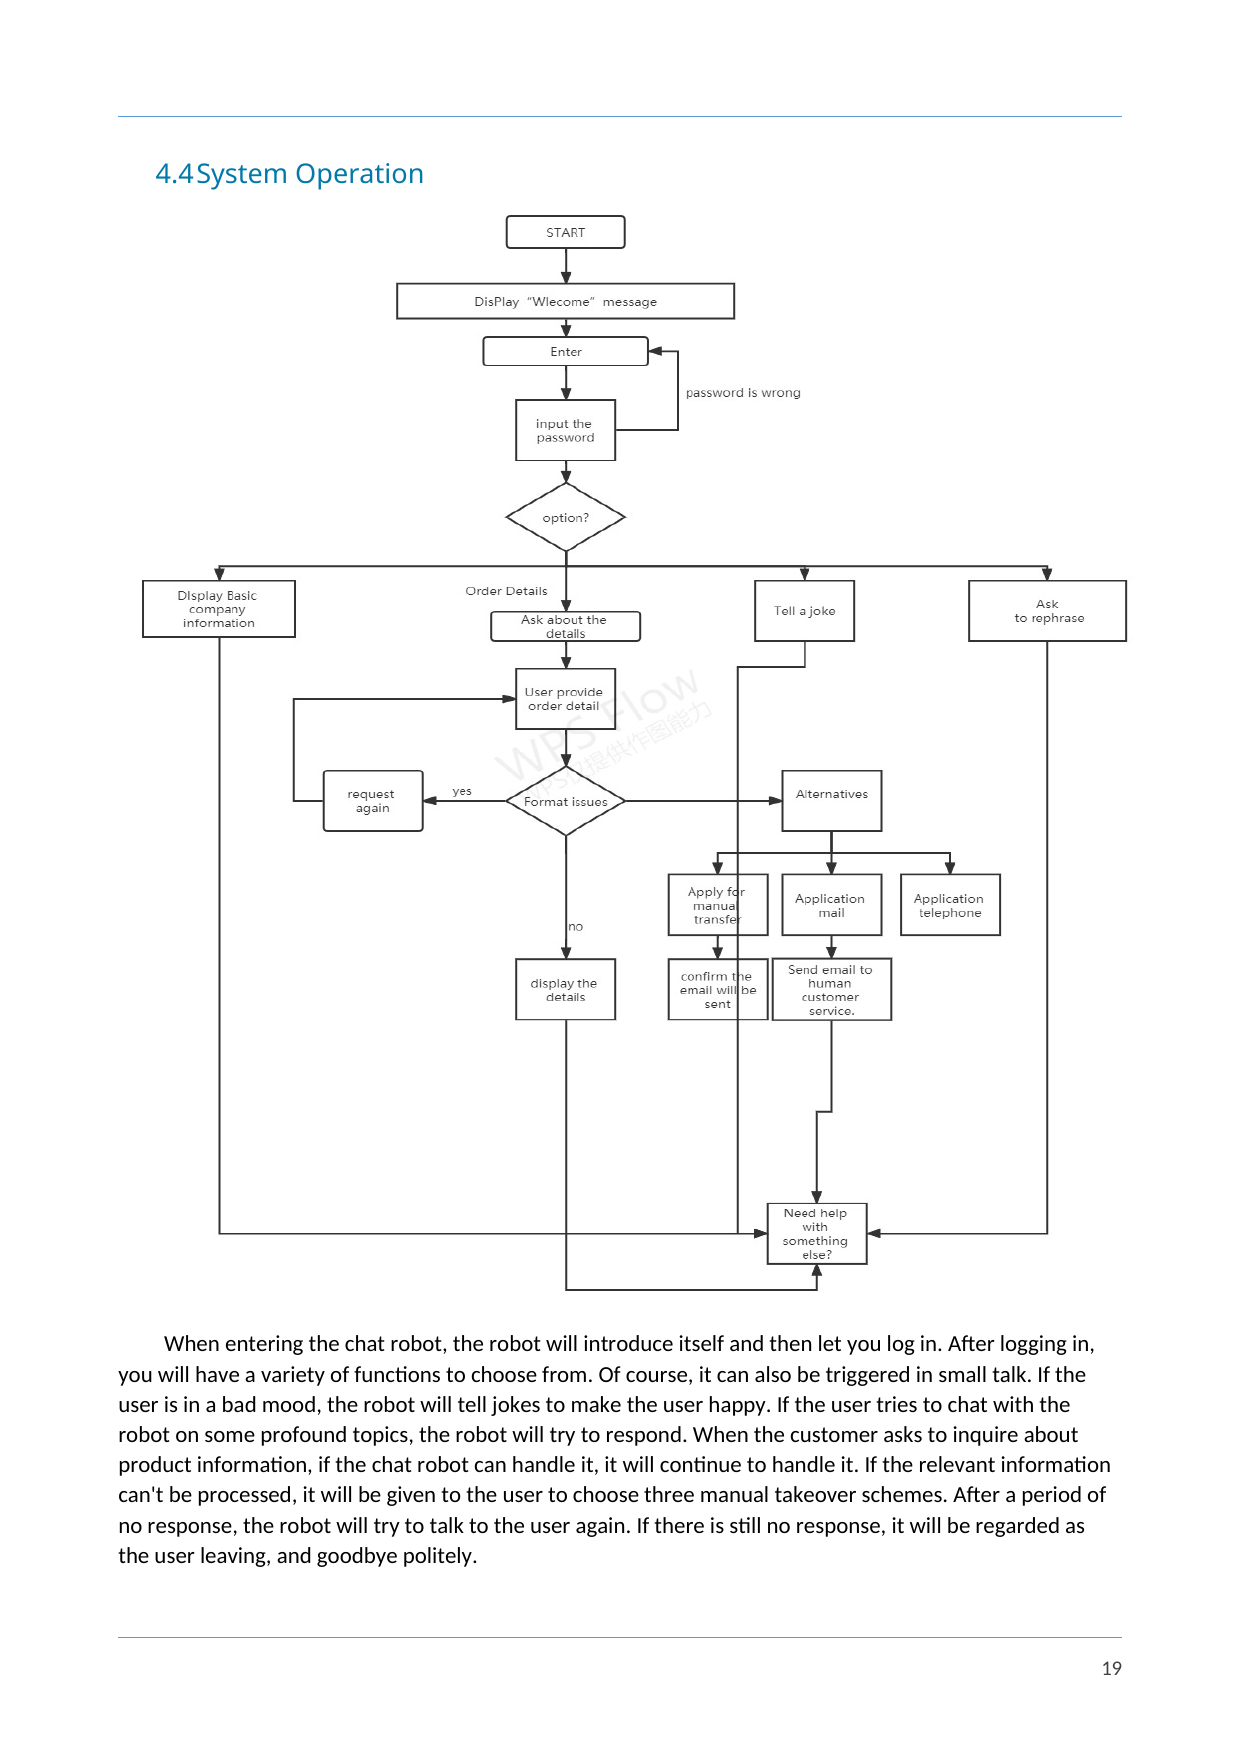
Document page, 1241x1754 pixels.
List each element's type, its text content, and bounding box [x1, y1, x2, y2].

subtitle System Operation [155, 154, 1122, 191]
picture [118, 194, 1150, 1311]
text When entering the chat robot, the robot will introduce itself and then let you log in. After logging in, you will have a variety of functions to choose from. Of course, it can also be triggered in small talk. If the user is in a bad mood, the robot will tell jokes to make the user happy. If the user tries to chat with the robot on some profound topics, the robot will try to respond. When the customer asks to inquire about product information, if the chat robot can handle it, it will continue to handle it. If the relevant information can't be processed, it will be given to the user to choose three manual takeover schemes. After a period of no response, the robot will try to talk to the user again. If there is still no response, it will be regarded as the user leaving, and goodbye politely. [118, 1329, 1122, 1569]
